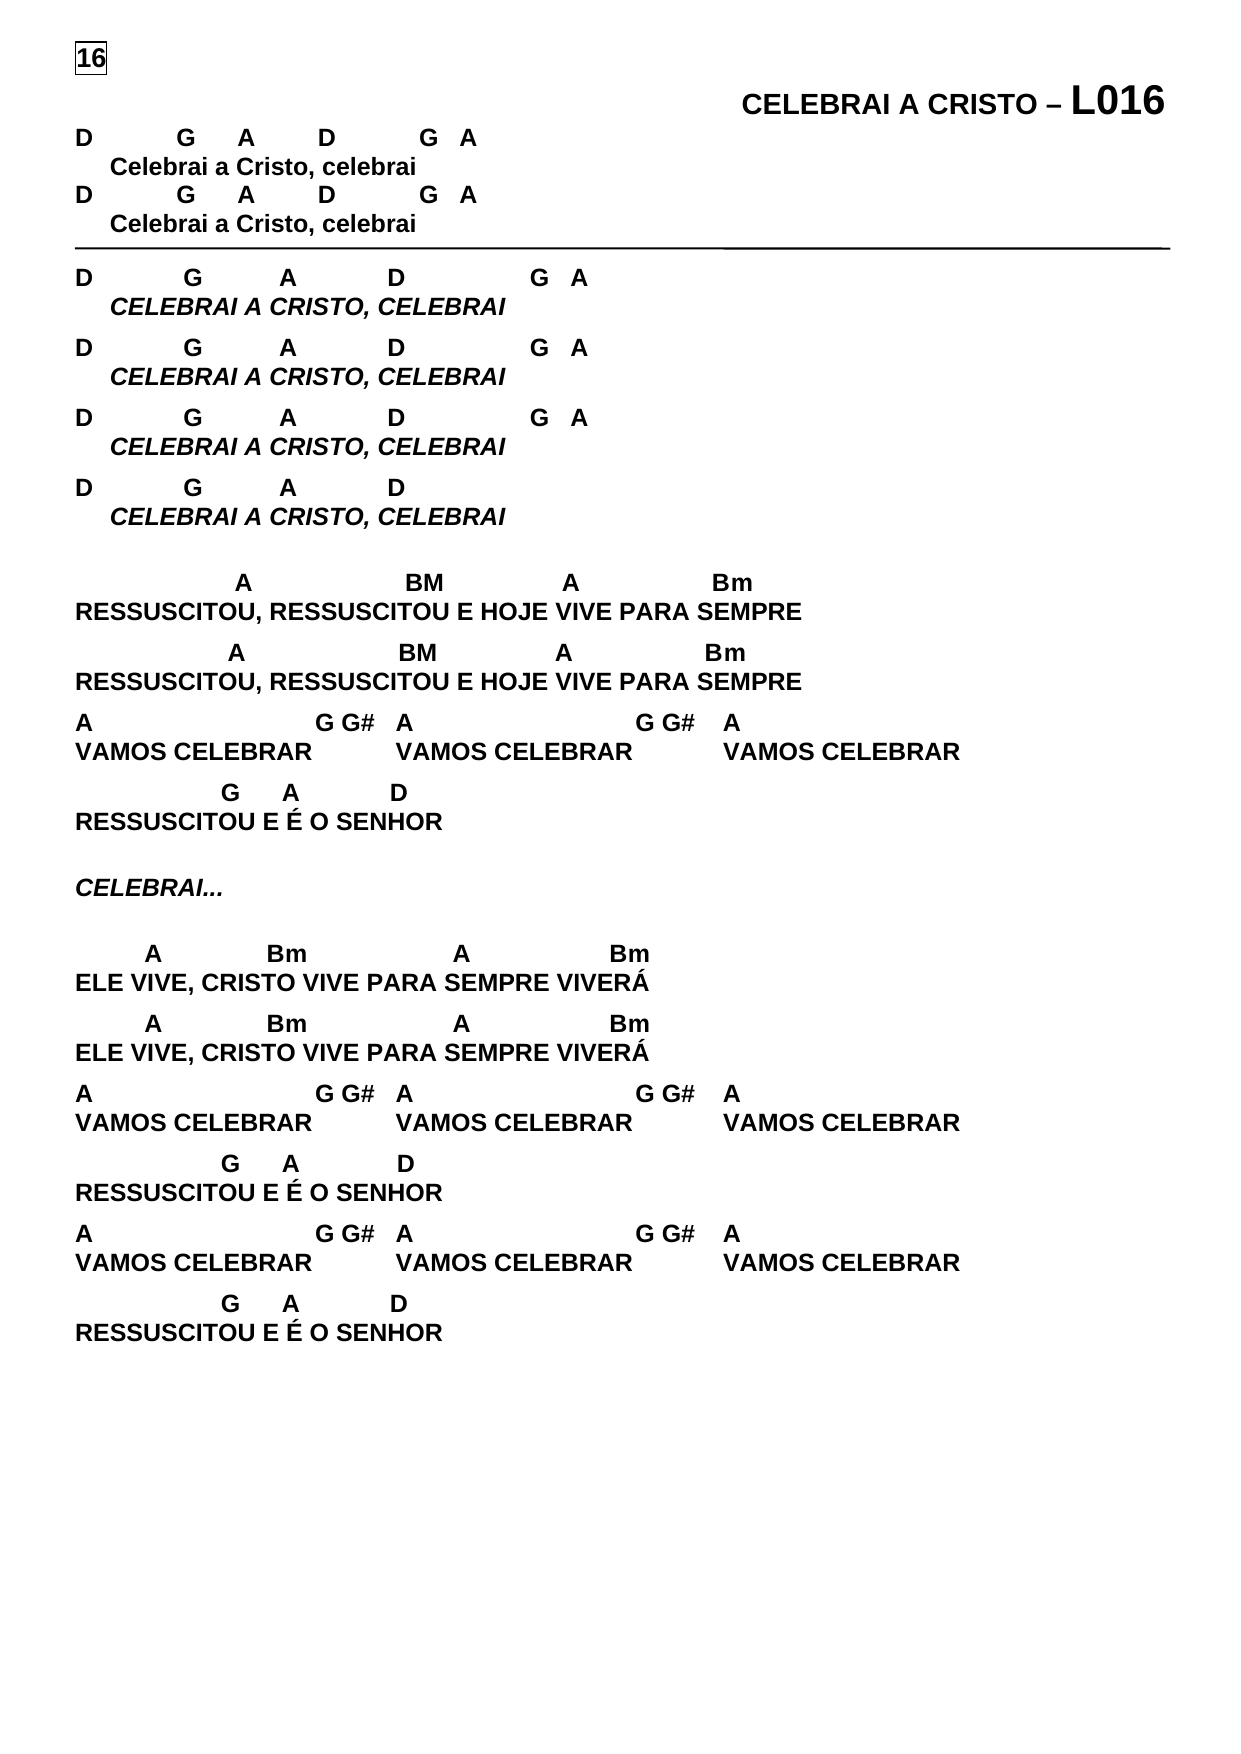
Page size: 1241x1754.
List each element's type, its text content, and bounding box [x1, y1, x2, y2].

title Celebrai a Cristo – L016 [75, 75, 1165, 123]
title Ressuscitou, ressuscitou e hoje vive para sempre [75, 667, 1165, 695]
title Vamos celebrar vamos celebrar vamos celebrar [75, 737, 1165, 765]
title D G A D G A [75, 180, 1165, 209]
title Celebrai a Cristo, celebrai [75, 362, 1165, 390]
title A G G# A G G# A [75, 708, 1165, 737]
title Vamos celebrar vamos celebrar vamos celebrar [75, 1108, 1165, 1137]
title D G A D G A [75, 263, 1165, 292]
title Celebrai... [75, 873, 1165, 902]
title G A D [75, 778, 1165, 807]
title A Bm a bm [75, 568, 1165, 597]
title A Bm a bm [75, 638, 1165, 667]
title Celebrai a Cristo, celebrai [75, 292, 1165, 320]
title D G A D [75, 473, 1165, 502]
title Celebrai a Cristo, celebrai [75, 432, 1165, 460]
title Ressuscitou e é o Senhor [75, 1318, 1165, 1347]
title A Bm a bm [75, 939, 1165, 968]
title Ele vive, Cristo vive para sempre viverá [75, 1038, 1165, 1067]
title D G A D G A [75, 123, 1165, 152]
title D G A D G A [75, 403, 1165, 432]
title Ele vive, Cristo vive para sempre viverá [75, 968, 1165, 997]
title G A D [75, 1289, 1165, 1318]
title Ressuscitou, ressuscitou e hoje vive para sempre [75, 597, 1165, 625]
title Ressuscitou e é o Senhor [75, 807, 1165, 835]
title D G A D G A [75, 333, 1165, 362]
title Vamos celebrar vamos celebrar vamos celebrar [75, 1248, 1165, 1277]
title A Bm a bm [75, 1009, 1165, 1038]
title A G G# A G G# A [75, 1079, 1165, 1108]
title A G G# A G G# A [75, 1219, 1165, 1248]
title Celebrai a Cristo, celebrai [75, 502, 1165, 530]
title Celebrai a Cristo, celebrai [75, 152, 1165, 180]
title Celebrai a Cristo, celebrai [75, 209, 1165, 238]
title Ressuscitou e é o Senhor [75, 1178, 1165, 1207]
title G A D [75, 1149, 1165, 1178]
